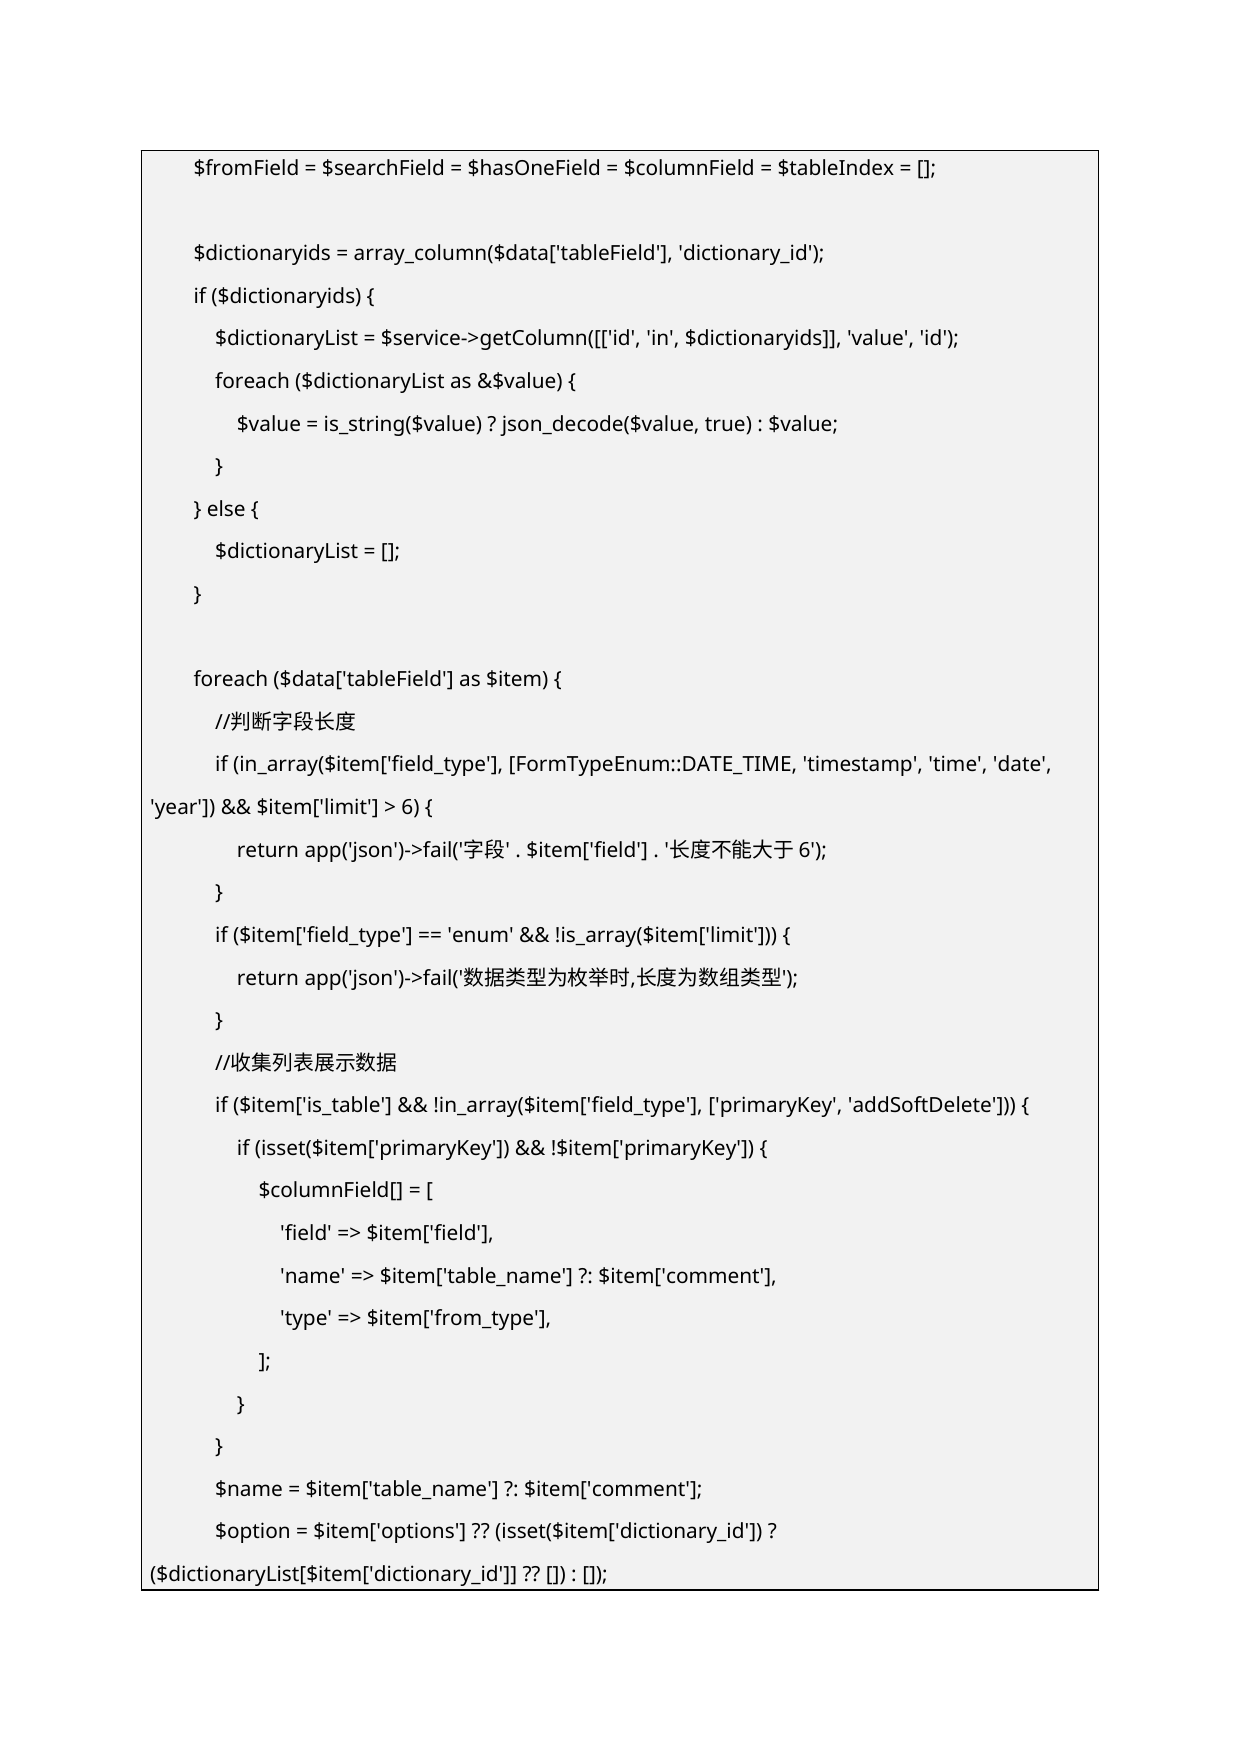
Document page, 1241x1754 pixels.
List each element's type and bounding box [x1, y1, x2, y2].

text [142, 151, 1098, 1589]
